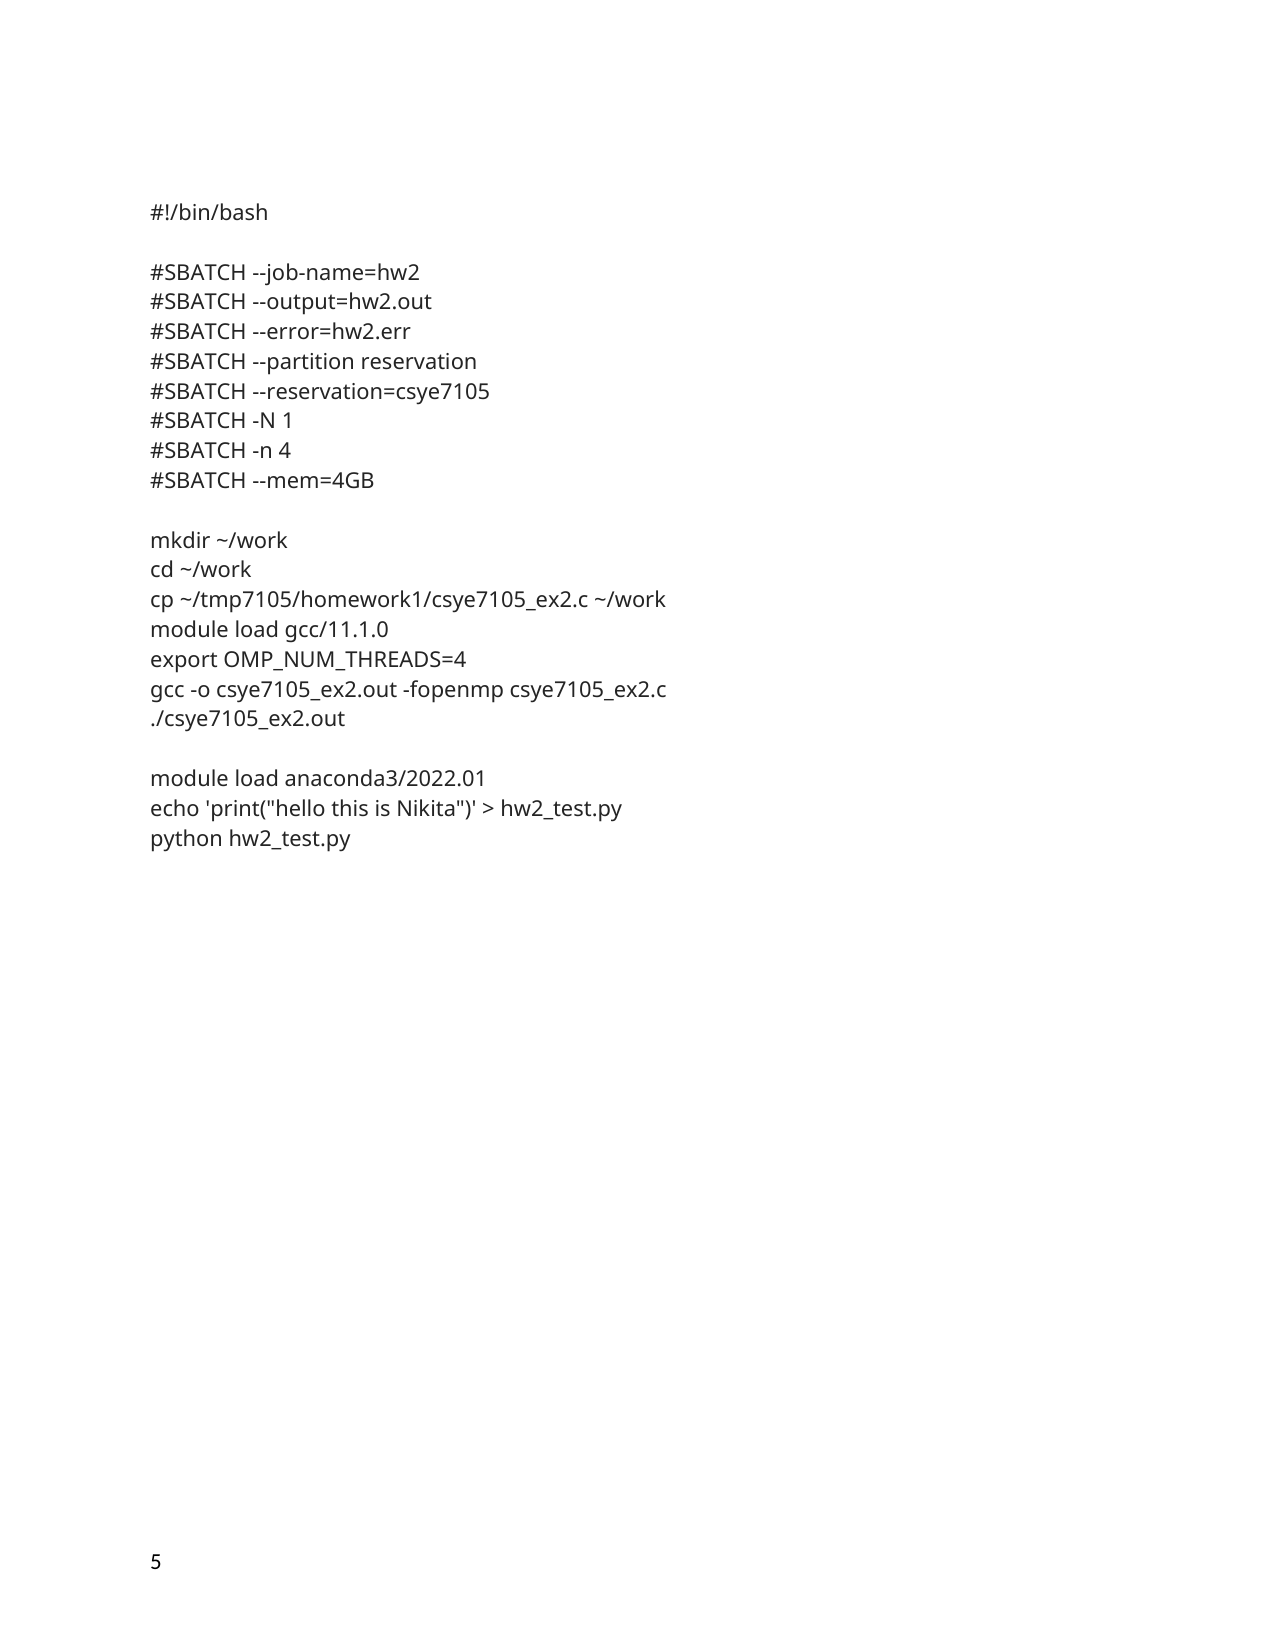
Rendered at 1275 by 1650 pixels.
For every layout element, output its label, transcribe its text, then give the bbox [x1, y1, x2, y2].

text #SBATCH --job-name=hw2 #SBATCH --output=hw2.out #SBATCH --error=hw2.err #SBATCH --partition reservation #SBATCH --reservation=csye7105 #SBATCH -N 1 #SBATCH -n 4 #SBATCH --mem=4GB [150, 256, 1125, 495]
text mkdir ~/work cd ~/work cp ~/tmp7105/homework1/csye7105_ex2.c ~/work module load gcc/11.1.0 export OMP_NUM_THREADS=4 gcc -o csye7105_ex2.out -fopenmp csye7105_ex2.c ./csye7105_ex2.out [150, 495, 1125, 733]
text module load anaconda3/2022.01 echo 'print("hello this is Nikita")' > hw2_test.py python hw2_test.py [150, 733, 1125, 852]
text #!/bin/bash [150, 197, 1125, 227]
